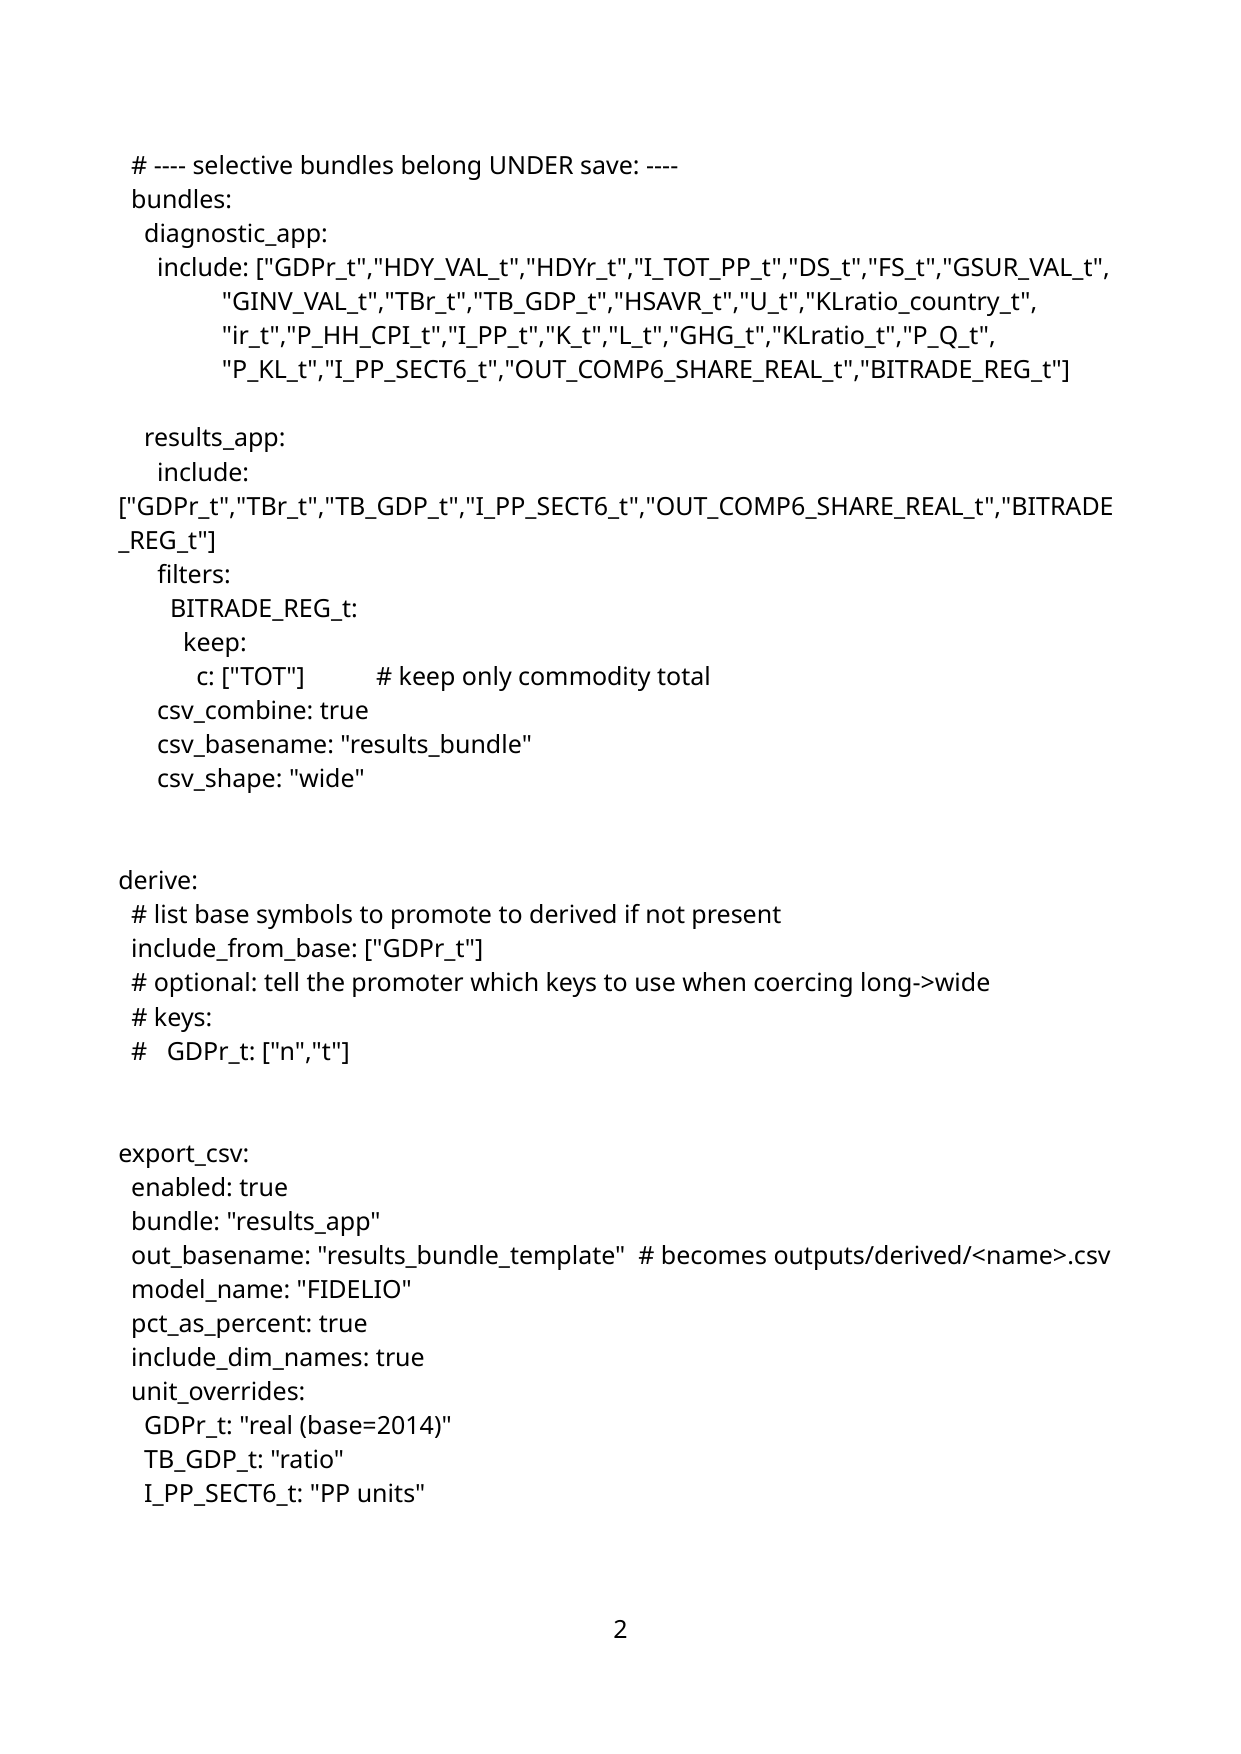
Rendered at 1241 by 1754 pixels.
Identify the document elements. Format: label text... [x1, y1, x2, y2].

text include: ["GDPr_t","HDY_VAL_t","HDYr_t","I_TOT_PP_t","DS_t","FS_t","GSUR_VAL_t", [118, 250, 1122, 284]
text include_from_base: ["GDPr_t"] [118, 931, 1122, 965]
text # list base symbols to promote to derived if not present [118, 897, 1122, 931]
text "ir_t","P_HH_CPI_t","I_PP_t","K_t","L_t","GHG_t","KLratio_t","P_Q_t", [118, 318, 1122, 352]
text out_basename: "results_bundle_template" # becomes outputs/derived/<name>.csv [118, 1238, 1122, 1272]
text csv_shape: "wide" [118, 761, 1122, 795]
text "GINV_VAL_t","TBr_t","TB_GDP_t","HSAVR_t","U_t","KLratio_country_t", [118, 284, 1122, 318]
text diagnostic_app: [118, 216, 1122, 250]
text BITRADE_REG_t: [118, 590, 1122, 624]
text results_app: [118, 420, 1122, 454]
text # optional: tell the promoter which keys to use when coercing long->wide [118, 965, 1122, 999]
text include_dim_names: true [118, 1340, 1122, 1374]
text keep: [118, 624, 1122, 658]
text filters: [118, 556, 1122, 590]
text include: ["GDPr_t","TBr_t","TB_GDP_t","I_PP_SECT6_t","OUT_COMP6_SHARE_REAL_t","BITRADE_REG_t"] [118, 454, 1122, 556]
text c: ["TOT"] # keep only commodity total [118, 658, 1122, 693]
text unit_overrides: [118, 1374, 1122, 1408]
text model_name: "FIDELIO" [118, 1272, 1122, 1306]
text # keys: [118, 999, 1122, 1033]
text # ---- selective bundles belong UNDER save: ---- [118, 148, 1122, 182]
text derive: [118, 863, 1122, 897]
text bundle: "results_app" [118, 1203, 1122, 1238]
text # GDPr_t: ["n","t"] [118, 1033, 1122, 1067]
text csv_basename: "results_bundle" [118, 727, 1122, 761]
text export_csv: [118, 1135, 1122, 1169]
text TB_GDP_t: "ratio" [118, 1442, 1122, 1476]
text I_PP_SECT6_t: "PP units" [118, 1476, 1122, 1510]
text bundles: [118, 182, 1122, 216]
text "P_KL_t","I_PP_SECT6_t","OUT_COMP6_SHARE_REAL_t","BITRADE_REG_t"] [118, 352, 1122, 386]
text csv_combine: true [118, 693, 1122, 727]
text pct_as_percent: true [118, 1306, 1122, 1340]
text GDPr_t: "real (base=2014)" [118, 1408, 1122, 1442]
text enabled: true [118, 1169, 1122, 1203]
